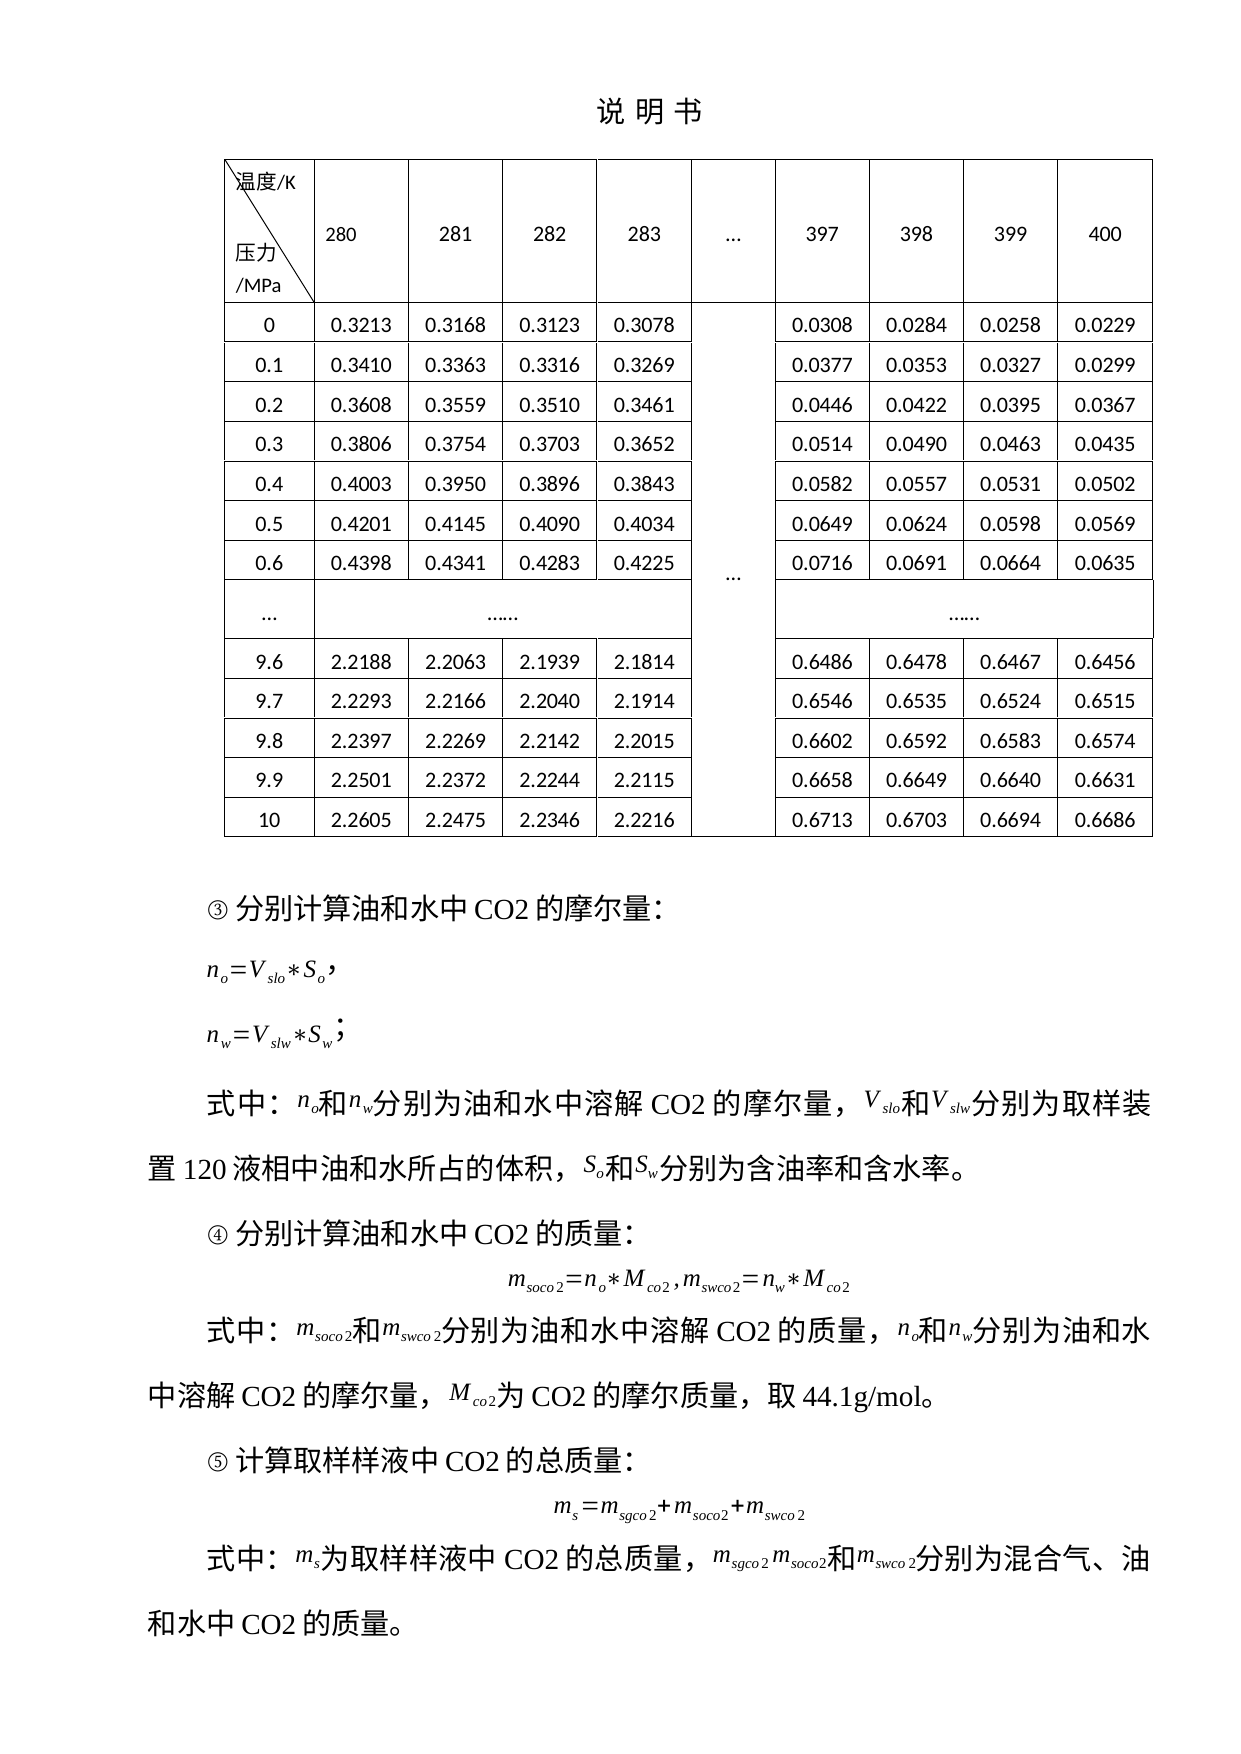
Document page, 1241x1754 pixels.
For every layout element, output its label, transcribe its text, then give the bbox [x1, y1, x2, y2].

text 式中：和分别为油和水中溶解CO2的质量，和分别为油和水中溶解CO2的摩尔量，为CO2的摩尔质量，取44.1g/mol。 [148, 1296, 1152, 1426]
text 式中：和分别为油和水中溶解CO2的摩尔量，和分别为取样装置120液相中油和水所占的体积，和分别为含油率和含水率。 [148, 1069, 1152, 1199]
text ， [148, 939, 1152, 1004]
text ④分别计算油和水中CO2的质量： [148, 1199, 1152, 1264]
text ⑤计算取样样液中CO2的总质量： [148, 1426, 1152, 1491]
text 式中：为取样样液中CO2的总质量，和分别为混合气、油和水中CO2的质量。 [148, 1524, 1152, 1654]
text ③分别计算油和水中CO2的摩尔量： [148, 874, 1152, 939]
text ； [148, 1004, 1152, 1069]
